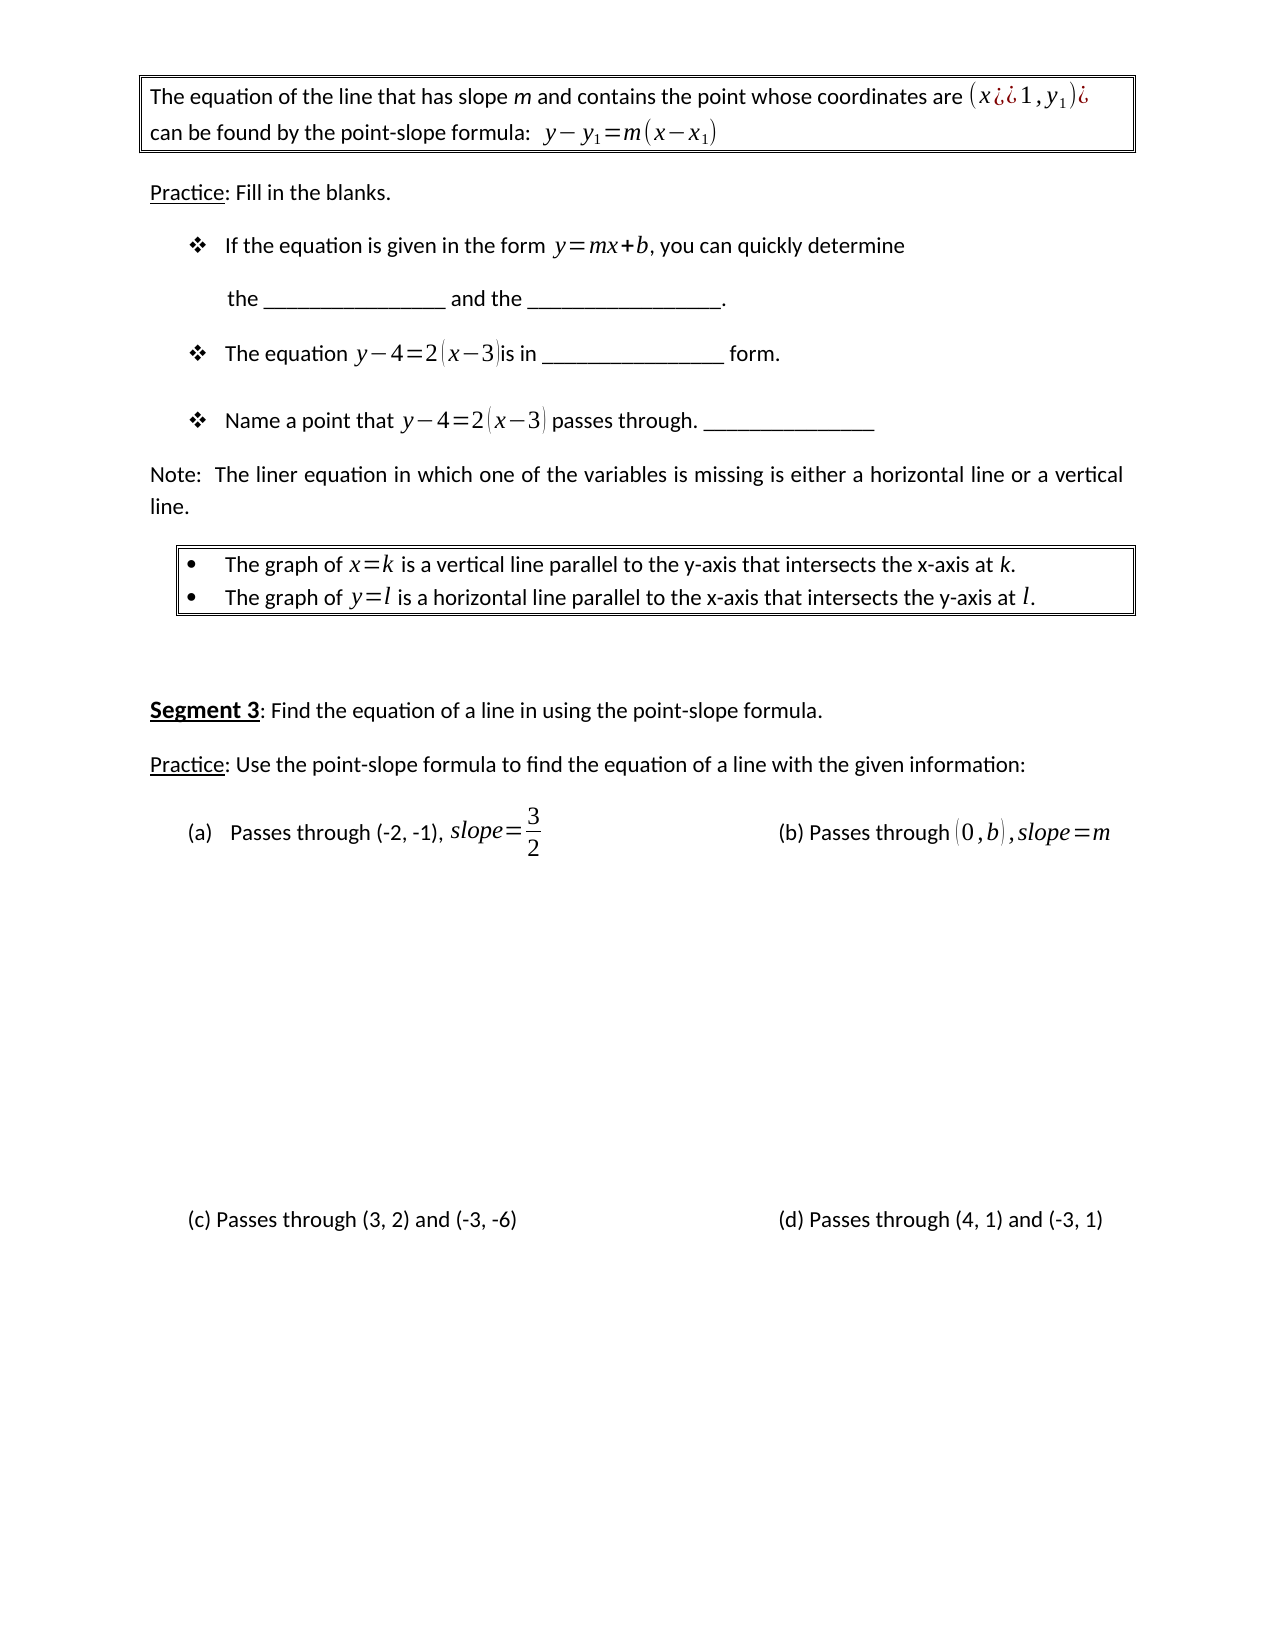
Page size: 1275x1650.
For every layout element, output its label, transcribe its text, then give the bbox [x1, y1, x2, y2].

text Practice: Fill in the blanks. [150, 178, 1125, 207]
text Practice: Use the point-slope formula to find the equation of a line with the given information: [150, 750, 1125, 778]
text (c) Passes through (3, 2) and (-3, -6) (d) Passes through (4, 1) and (-3, 1) [187, 1205, 1125, 1233]
text Segment 3: Find the equation of a line in using the point-slope formula. [150, 694, 1125, 724]
list The graph of is a horizontal line parallel to the x-axis that intersects the y-axis at . [179, 578, 1133, 613]
text The equation of the line that has slope m and contains the point whose coordinates are can be found by the point-slope formula: [142, 78, 1133, 150]
list The equation is in ________________ form. [187, 338, 1125, 368]
list If the equation is given in the form , you can quickly determine [187, 232, 1125, 259]
list The graph of is a vertical line parallel to the y-axis that intersects the x-axis at k. [179, 549, 1133, 578]
text Note: The liner equation in which one of the variables is missing is either a horizontal line or a vertical line. [150, 460, 1125, 520]
text the ________________ and the _________________. [150, 284, 1125, 313]
list Name a point that passes through. _______________ [187, 404, 1125, 435]
list Passes through (-2, -1), (b) Passes through [187, 803, 1125, 862]
